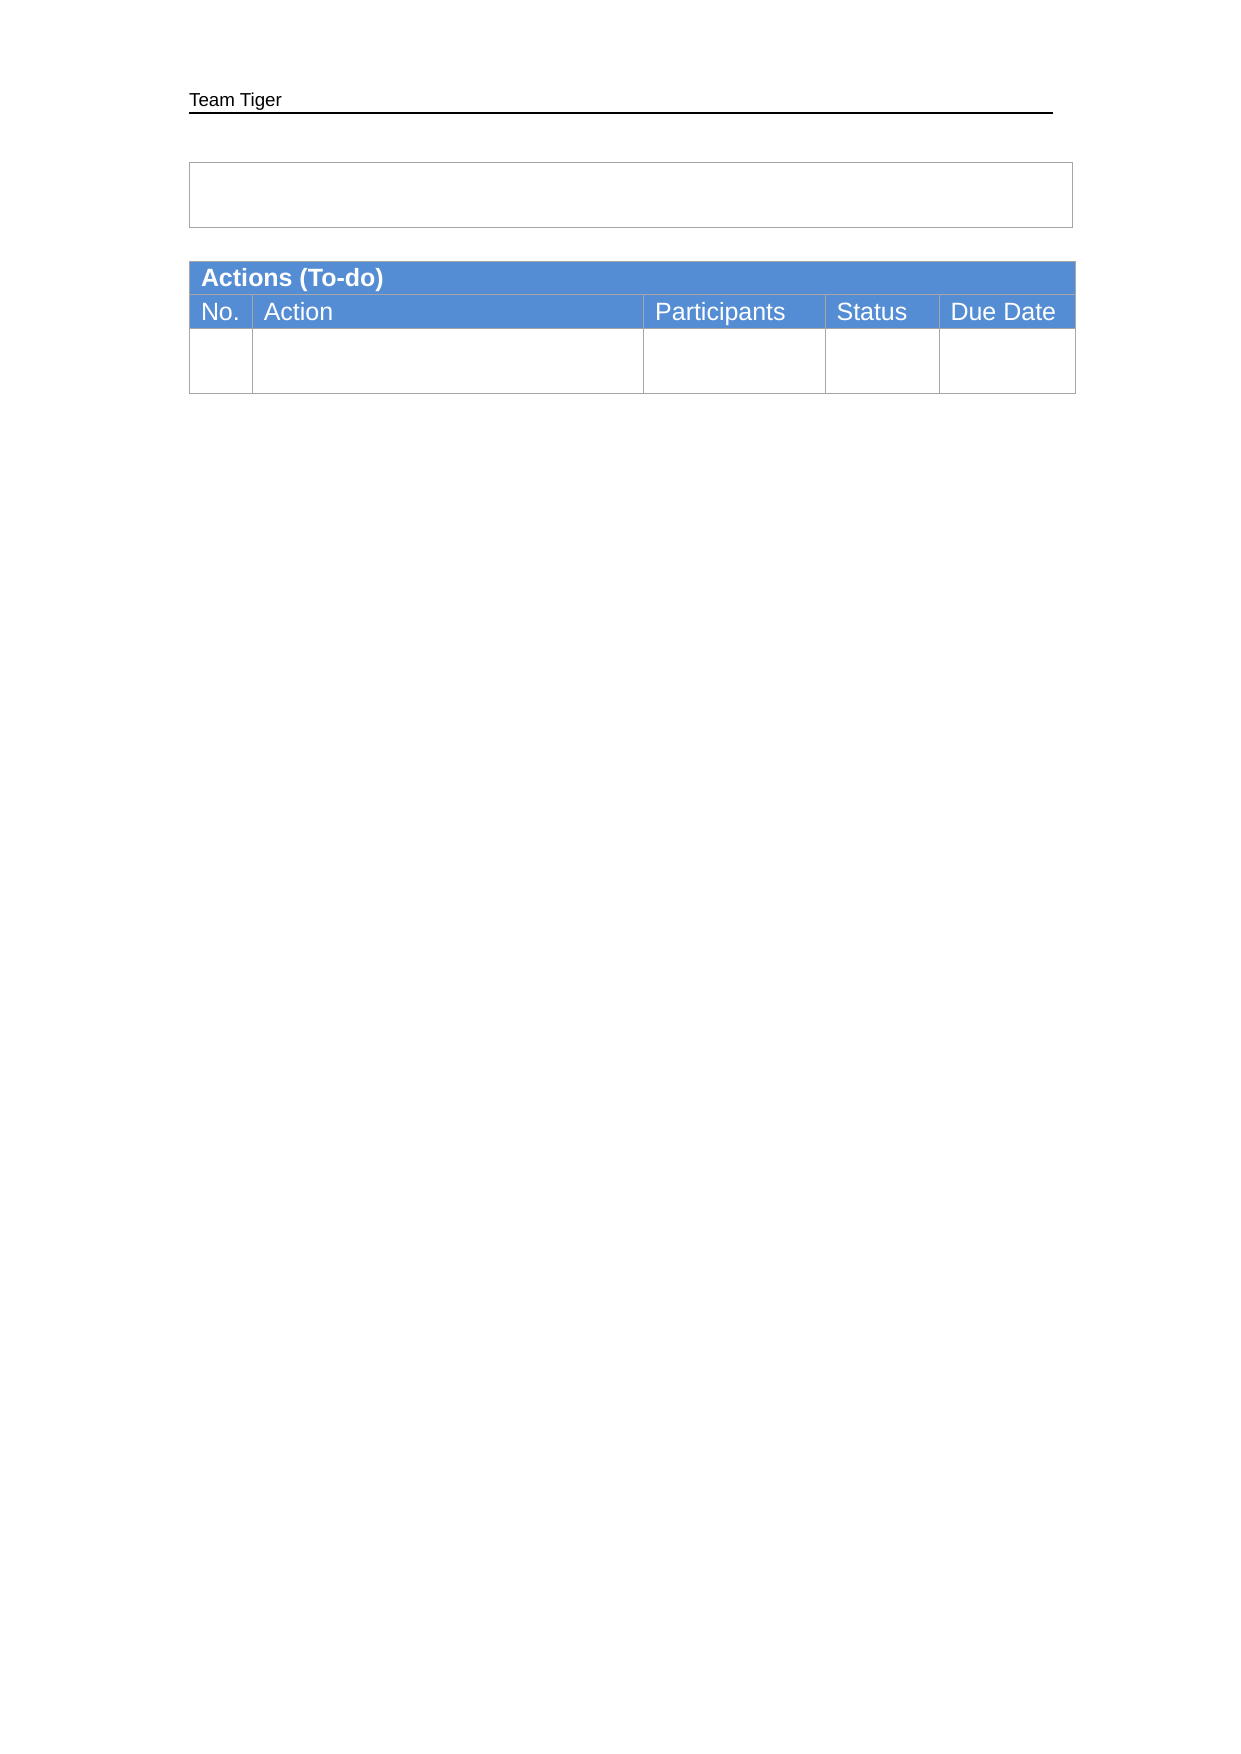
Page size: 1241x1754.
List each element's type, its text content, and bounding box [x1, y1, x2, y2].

table_cell [826, 329, 939, 393]
table_header Actions (To-do) [190, 262, 1075, 294]
table_cell [190, 163, 1072, 227]
table_cell [644, 329, 825, 393]
table_cell [190, 329, 252, 393]
table_cell Participants [644, 295, 825, 328]
table_cell [253, 329, 643, 393]
table_cell [940, 329, 1075, 393]
table_cell Status [826, 295, 939, 328]
table_cell Action [253, 295, 643, 328]
table_cell Due Date [940, 295, 1075, 328]
table_cell No. [190, 295, 252, 328]
